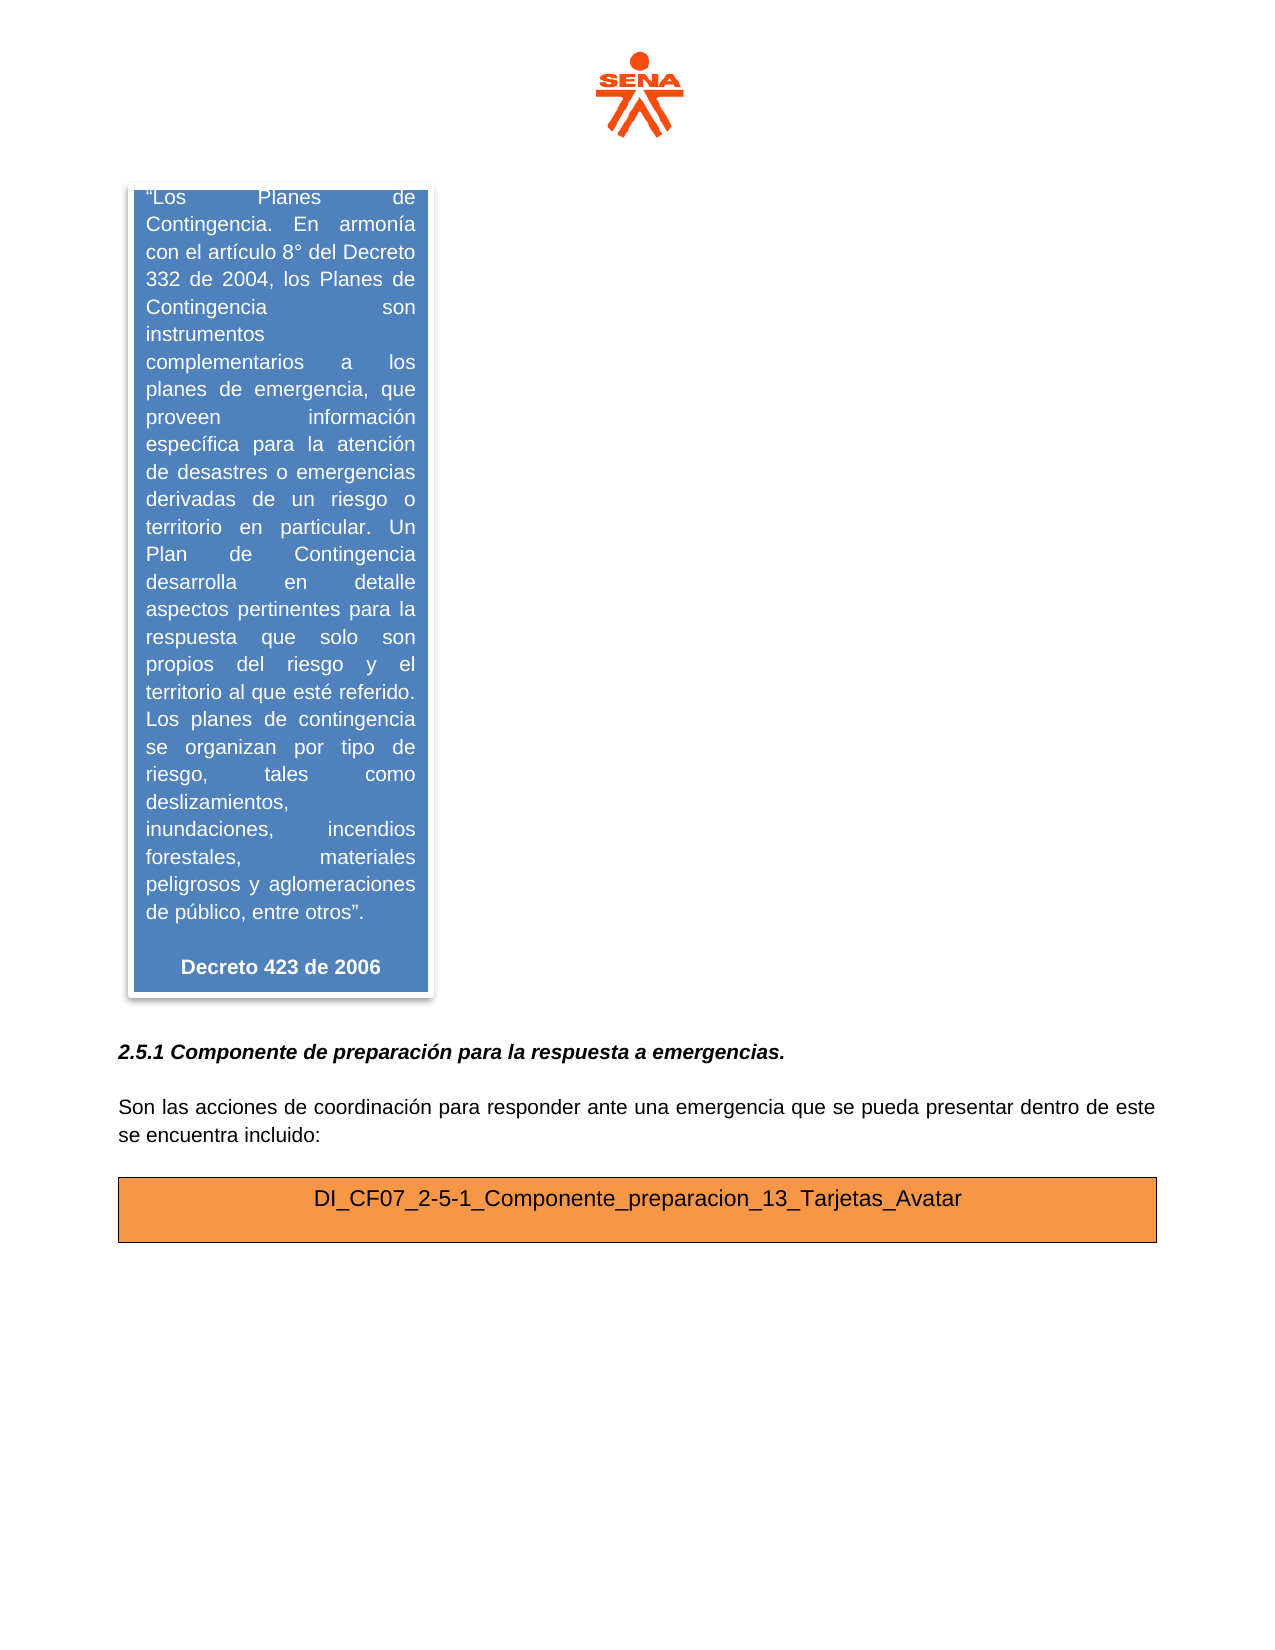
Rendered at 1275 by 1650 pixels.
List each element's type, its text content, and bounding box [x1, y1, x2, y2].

picture [585, 48, 690, 142]
text 2.5.1 Componente de preparación para la respuesta a emergencias. [118, 1040, 1157, 1064]
text Son las acciones de coordinación para responder ante una emergencia que se pueda presentar dentro de este se encuentra incluido: [118, 1095, 1157, 1147]
